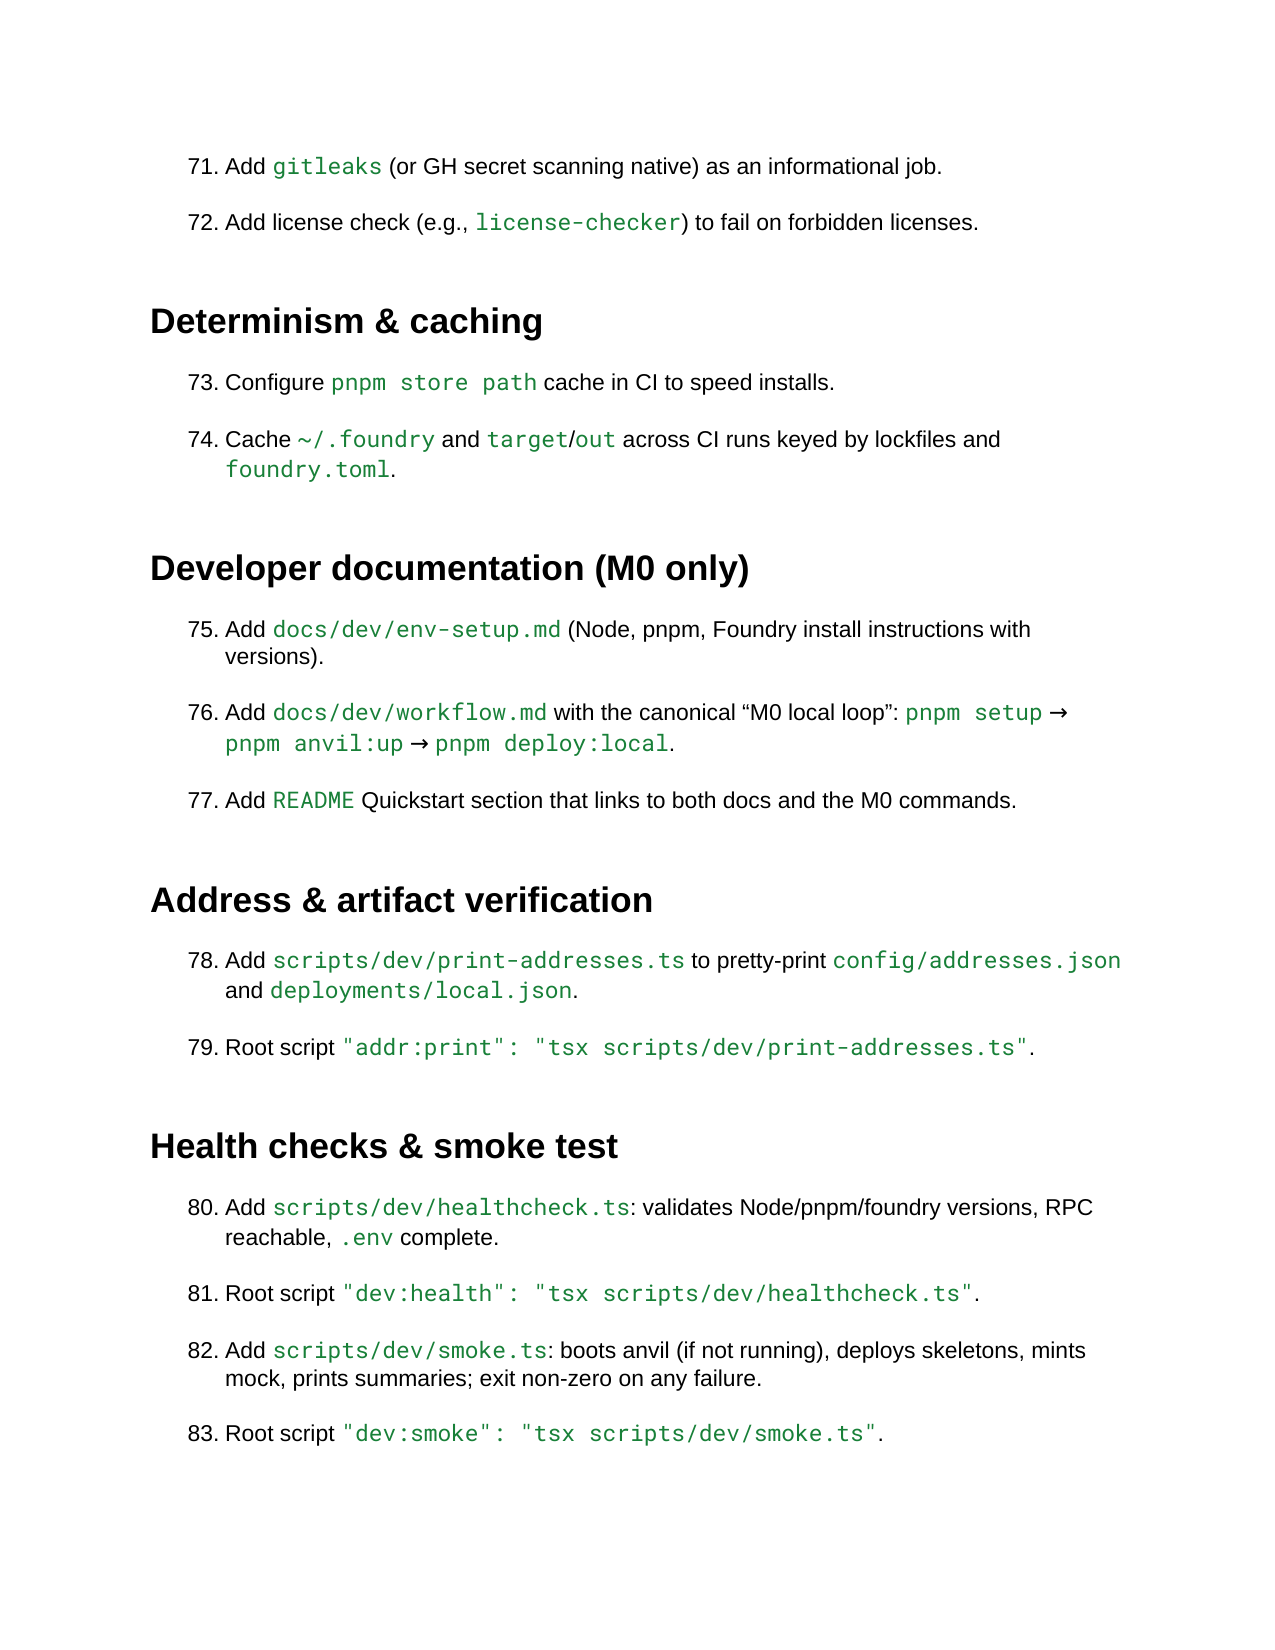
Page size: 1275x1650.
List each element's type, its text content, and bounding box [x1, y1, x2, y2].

subtitle Address & artifact verification [150, 879, 1125, 919]
list Cache ~/.foundry and target/out across CI runs keyed by lockfiles and foundry.toml. [187, 423, 1125, 510]
subtitle Health checks & smoke test [150, 1125, 1125, 1166]
list Add docs/dev/workflow.md with the canonical “M0 local loop”: pnpm setup → pnpm anvil:up → pnpm deploy:local. [187, 696, 1125, 785]
list Add scripts/dev/healthcheck.ts: validates Node/pnpm/foundry versions, RPC reachable, .env complete. [187, 1191, 1125, 1278]
list Add scripts/dev/print-addresses.ts to pretty-print config/addresses.json and deployments/local.json. [187, 944, 1125, 1031]
list Add docs/dev/env-setup.md (Node, pnpm, Foundry install instructions with versions). [187, 613, 1125, 696]
list Add README Quickstart section that links to both docs and the M0 commands. [187, 785, 1125, 841]
list Add license check (e.g., license-checker) to fail on forbidden licenses. [187, 207, 1125, 263]
subtitle Developer documentation (M0 only) [150, 547, 1125, 588]
list Add scripts/dev/smoke.ts: boots anvil (if not running), deploys skeletons, mints mock, prints summaries; exit non-zero on any failure. [187, 1334, 1125, 1417]
list Root script "dev:smoke": "tsx scripts/dev/smoke.ts". [187, 1417, 1125, 1474]
subtitle Determinism & caching [150, 301, 1125, 341]
list Configure pnpm store path cache in CI to speed installs. [187, 366, 1125, 423]
list Root script "addr:print": "tsx scripts/dev/print-addresses.ts". [187, 1031, 1125, 1088]
list Root script "dev:health": "tsx scripts/dev/healthcheck.ts". [187, 1278, 1125, 1334]
list Add gitleaks (or GH secret scanning native) as an informational job. [187, 150, 1125, 207]
